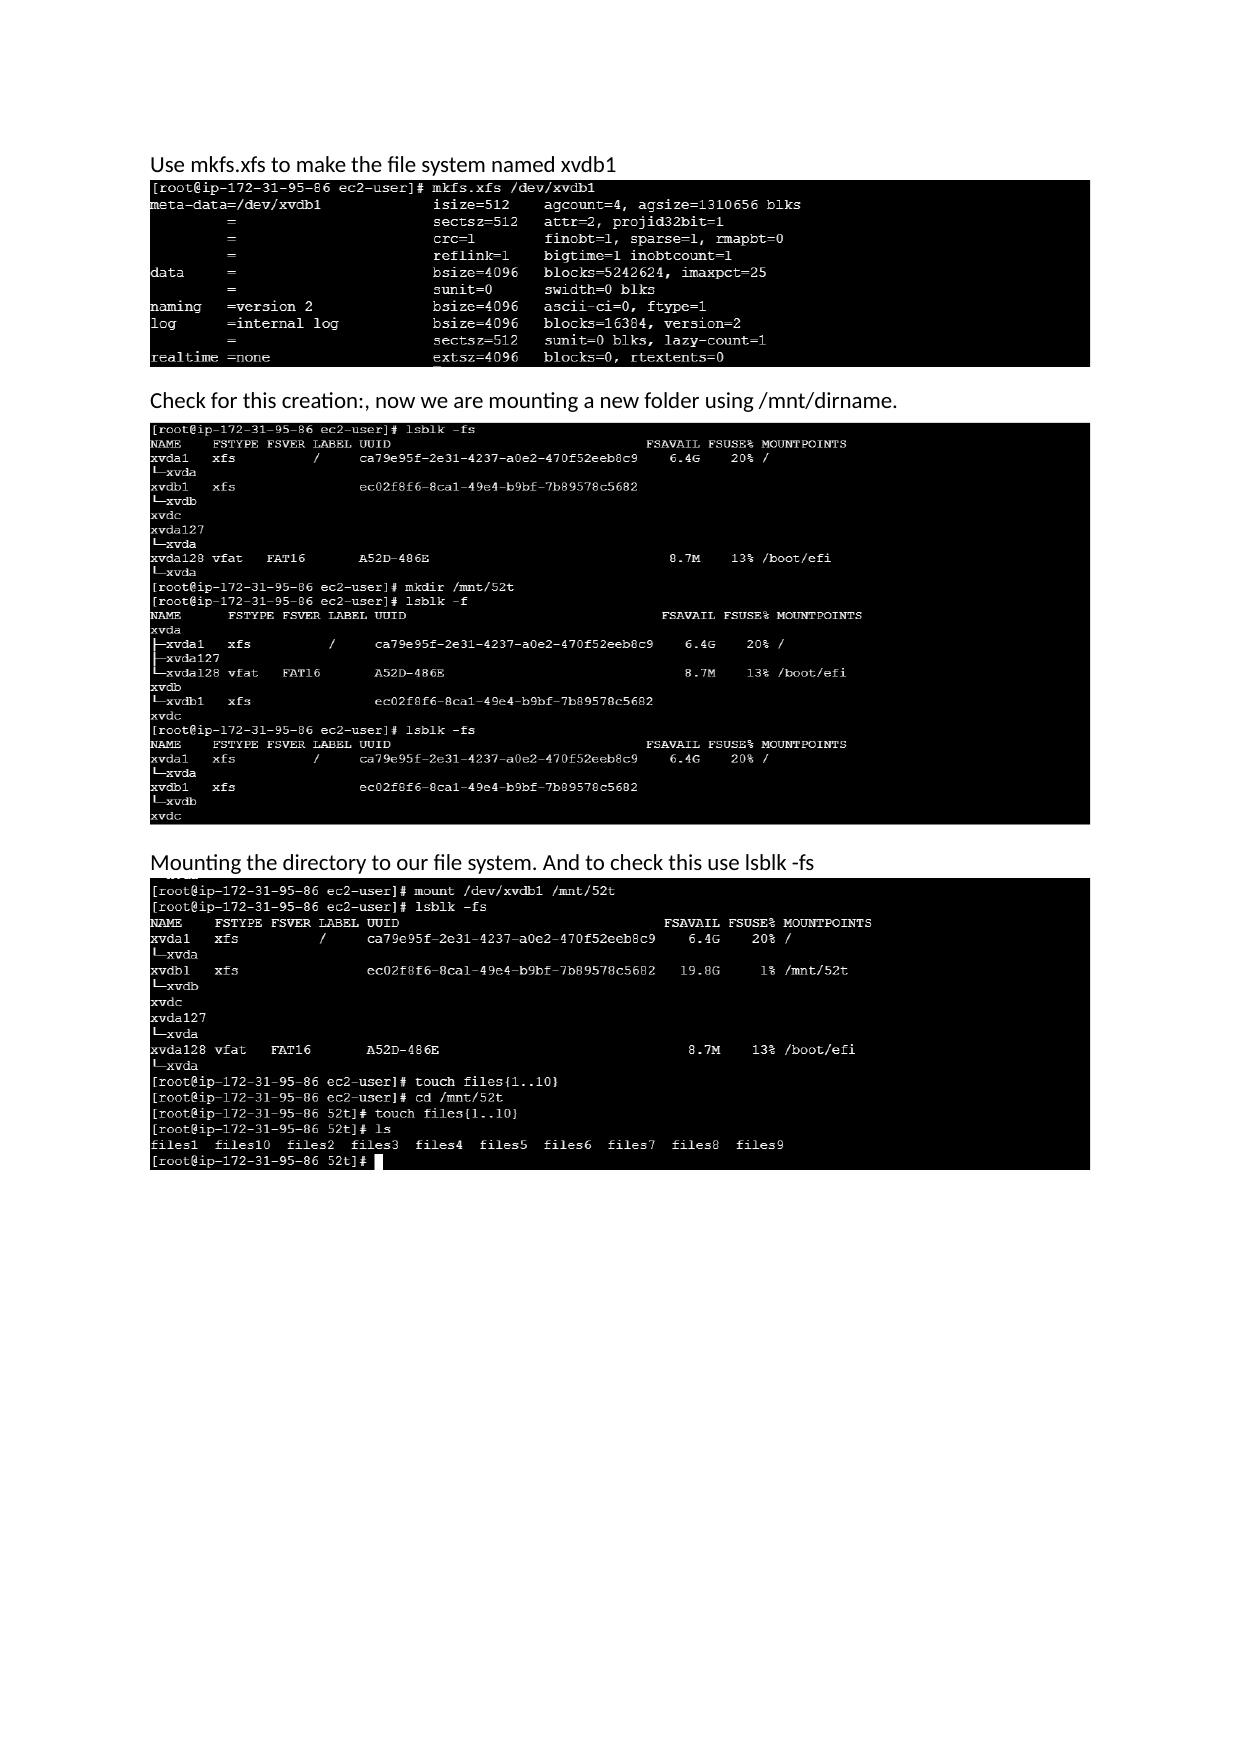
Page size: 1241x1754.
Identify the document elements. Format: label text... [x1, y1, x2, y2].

text Check for this creation:, now we are mounting a new folder using /mnt/dirname. [150, 386, 1090, 416]
picture [150, 878, 1091, 1175]
picture [150, 416, 1091, 830]
picture [150, 180, 1091, 367]
text Use mkfs.xfs to make the file system named xvdb1 [150, 150, 1090, 180]
text Mounting the directory to our file system. And to check this use lsblk -fs [150, 848, 1090, 878]
